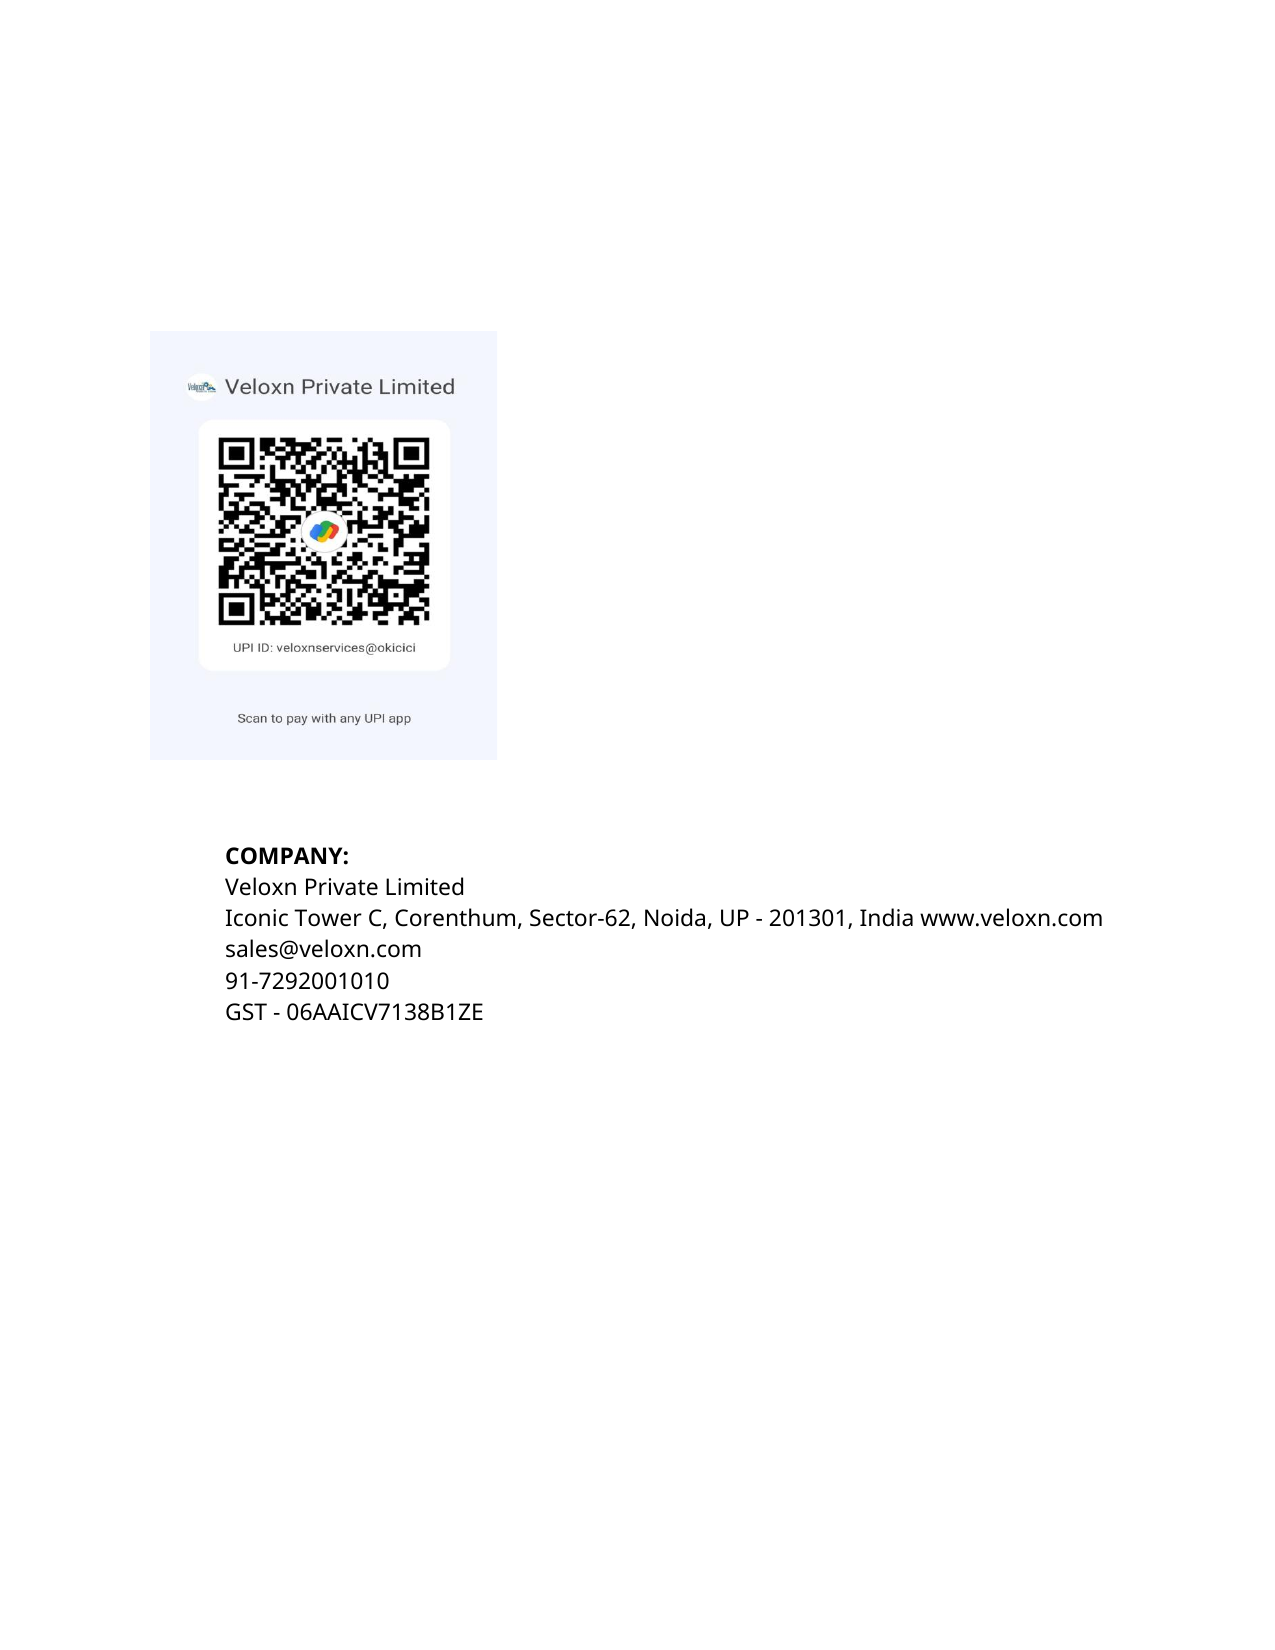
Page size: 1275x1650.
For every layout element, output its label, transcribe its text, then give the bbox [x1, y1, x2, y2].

text Veloxn Private Limited [225, 871, 1125, 902]
picture [150, 331, 498, 760]
text Iconic Tower C, Corenthum, Sector-62, Noida, UP - 201301, India www.veloxn.com [225, 902, 1125, 933]
text sales@veloxn.com [225, 933, 1125, 965]
text 91-7292001010 [225, 965, 1125, 996]
text GST - 06AAICV7138B1ZE [225, 996, 1125, 1027]
text COMPANY: [225, 840, 1125, 871]
